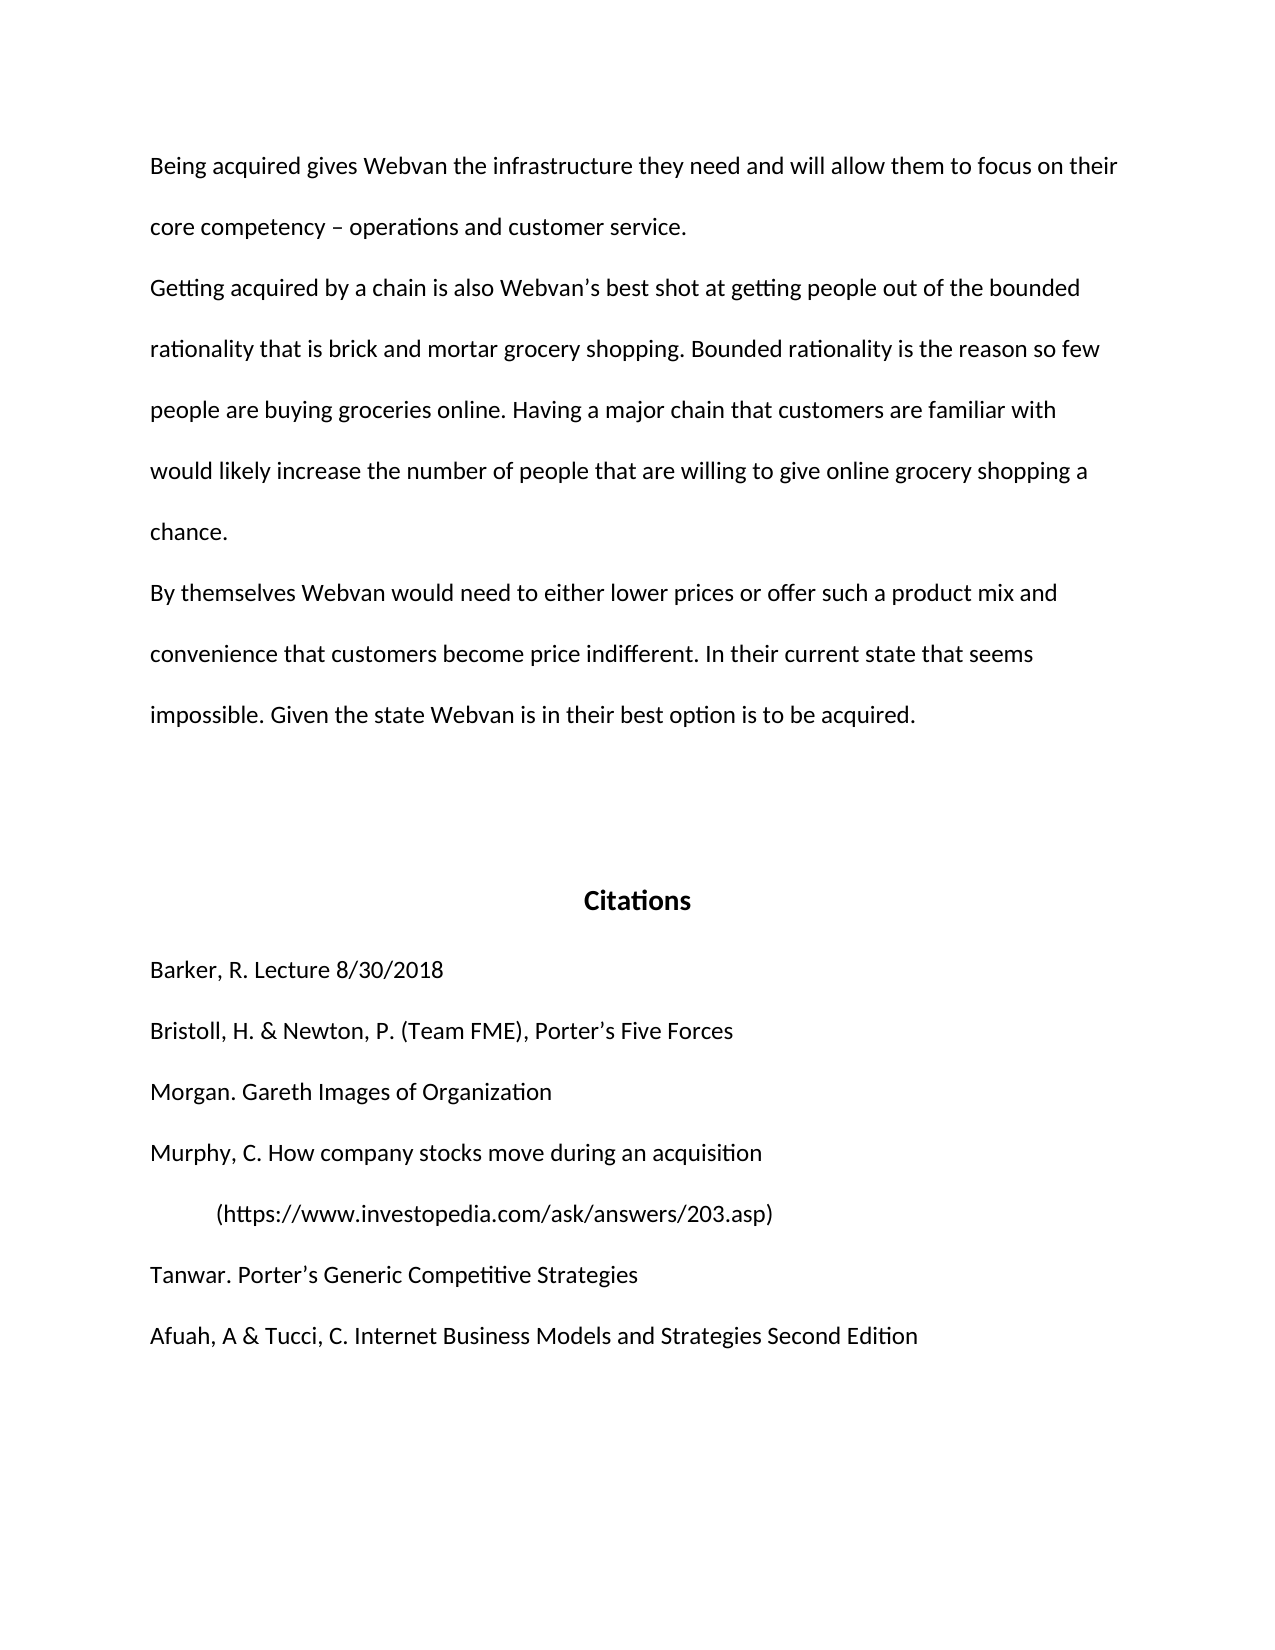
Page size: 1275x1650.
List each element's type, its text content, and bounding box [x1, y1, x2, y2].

text Being acquired gives Webvan the infrastructure they need and will allow them to focus on their core competency – operations and customer service. [150, 150, 1125, 242]
text By themselves Webvan would need to either lower prices or offer such a product mix and convenience that customers become price indifferent. In their current state that seems impossible. Given the state Webvan is in their best option is to be acquired. [150, 577, 1125, 730]
text (https://www.investopedia.com/ask/answers/203.asp) [150, 1198, 1125, 1228]
text Murphy, C. How company stocks move during an acquisition [150, 1137, 1125, 1167]
text Barker, R. Lecture 8/30/2018 [150, 954, 1125, 984]
text Getting acquired by a chain is also Webvan’s best shot at getting people out of the bounded rationality that is brick and mortar grocery shopping. Bounded rationality is the reason so few people are buying groceries online. Having a major chain that customers are familiar with would likely increase the number of people that are willing to give online grocery shopping a chance. [150, 272, 1125, 547]
text Afuah, A & Tucci, C. Internet Business Models and Strategies Second Edition [150, 1320, 1125, 1351]
text Citations [150, 882, 1125, 918]
text Bristoll, H. & Newton, P. (Team FME), Porter’s Five Forces [150, 1015, 1125, 1045]
text Tanwar. Porter’s Generic Competitive Strategies [150, 1259, 1125, 1289]
text Morgan. Gareth Images of Organization [150, 1076, 1125, 1106]
